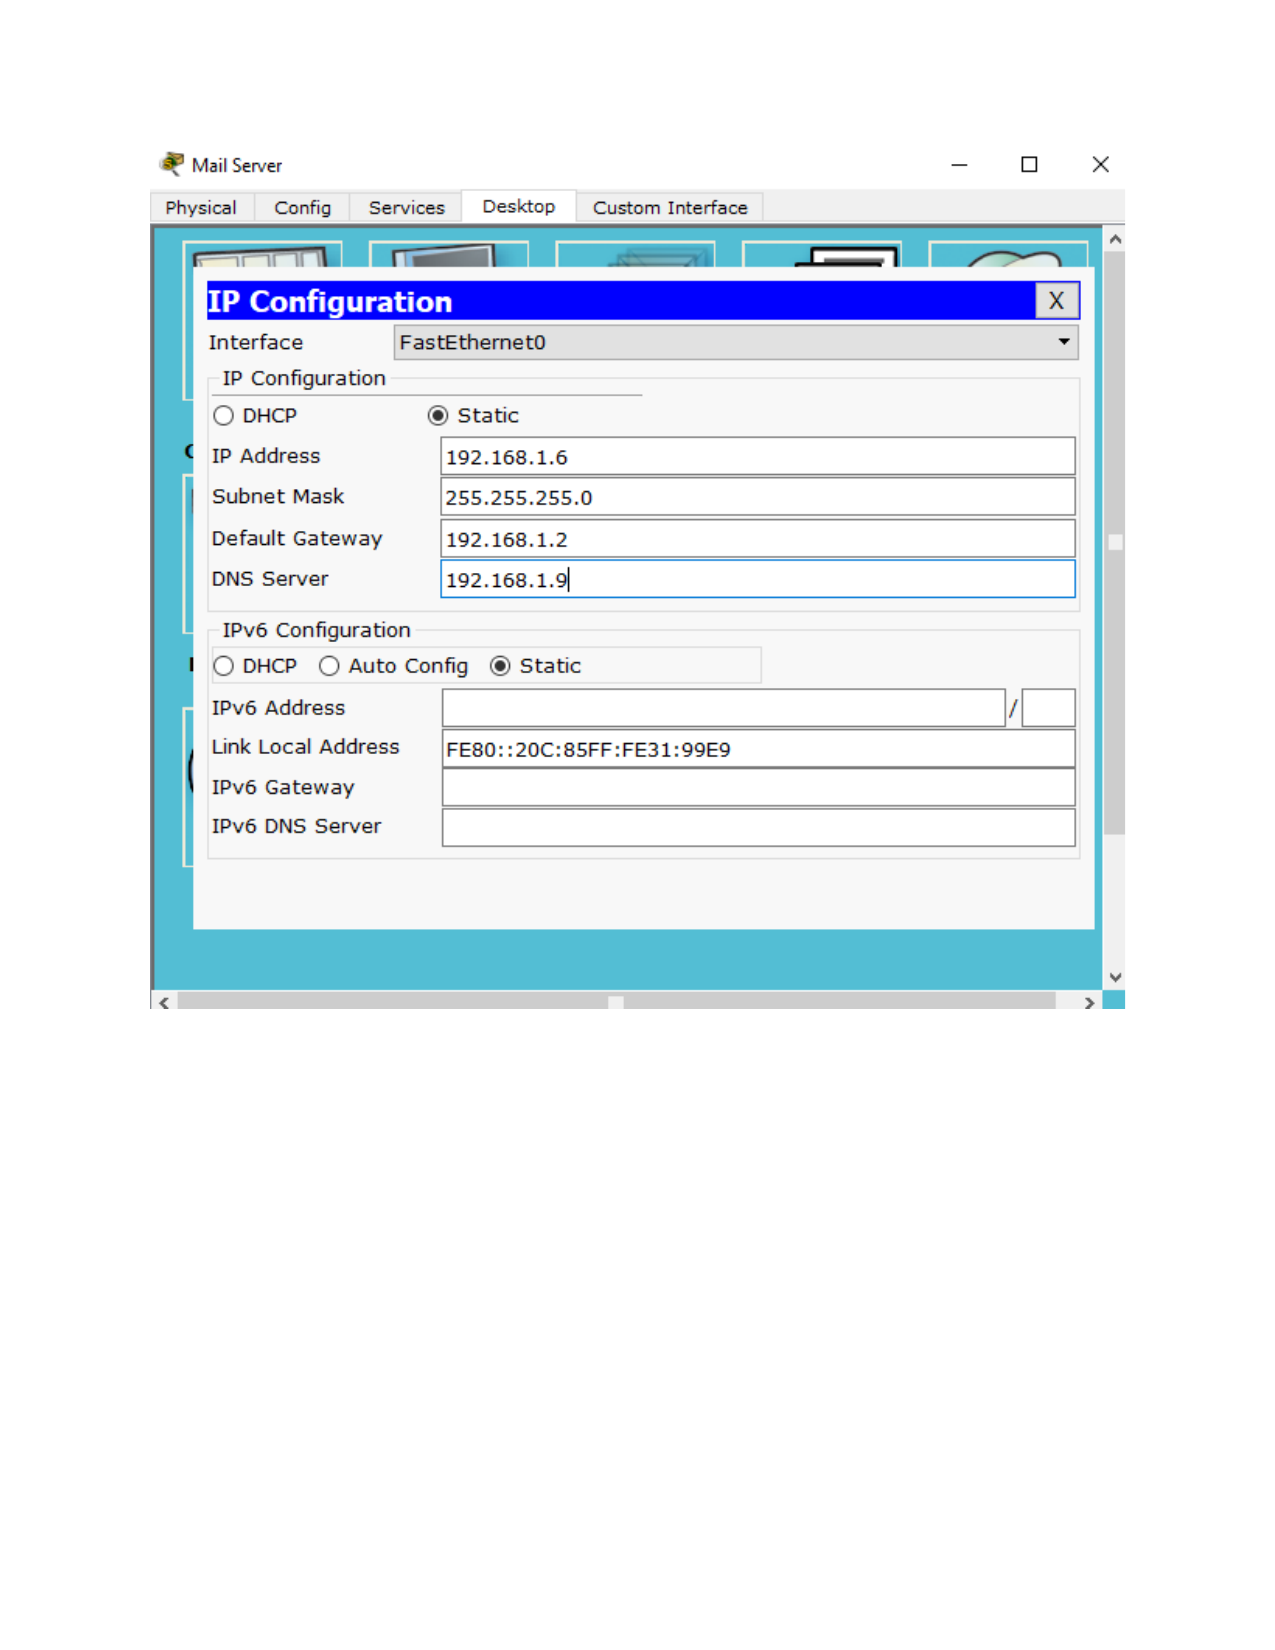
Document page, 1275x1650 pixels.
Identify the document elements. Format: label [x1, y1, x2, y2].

picture [150, 150, 1125, 1009]
